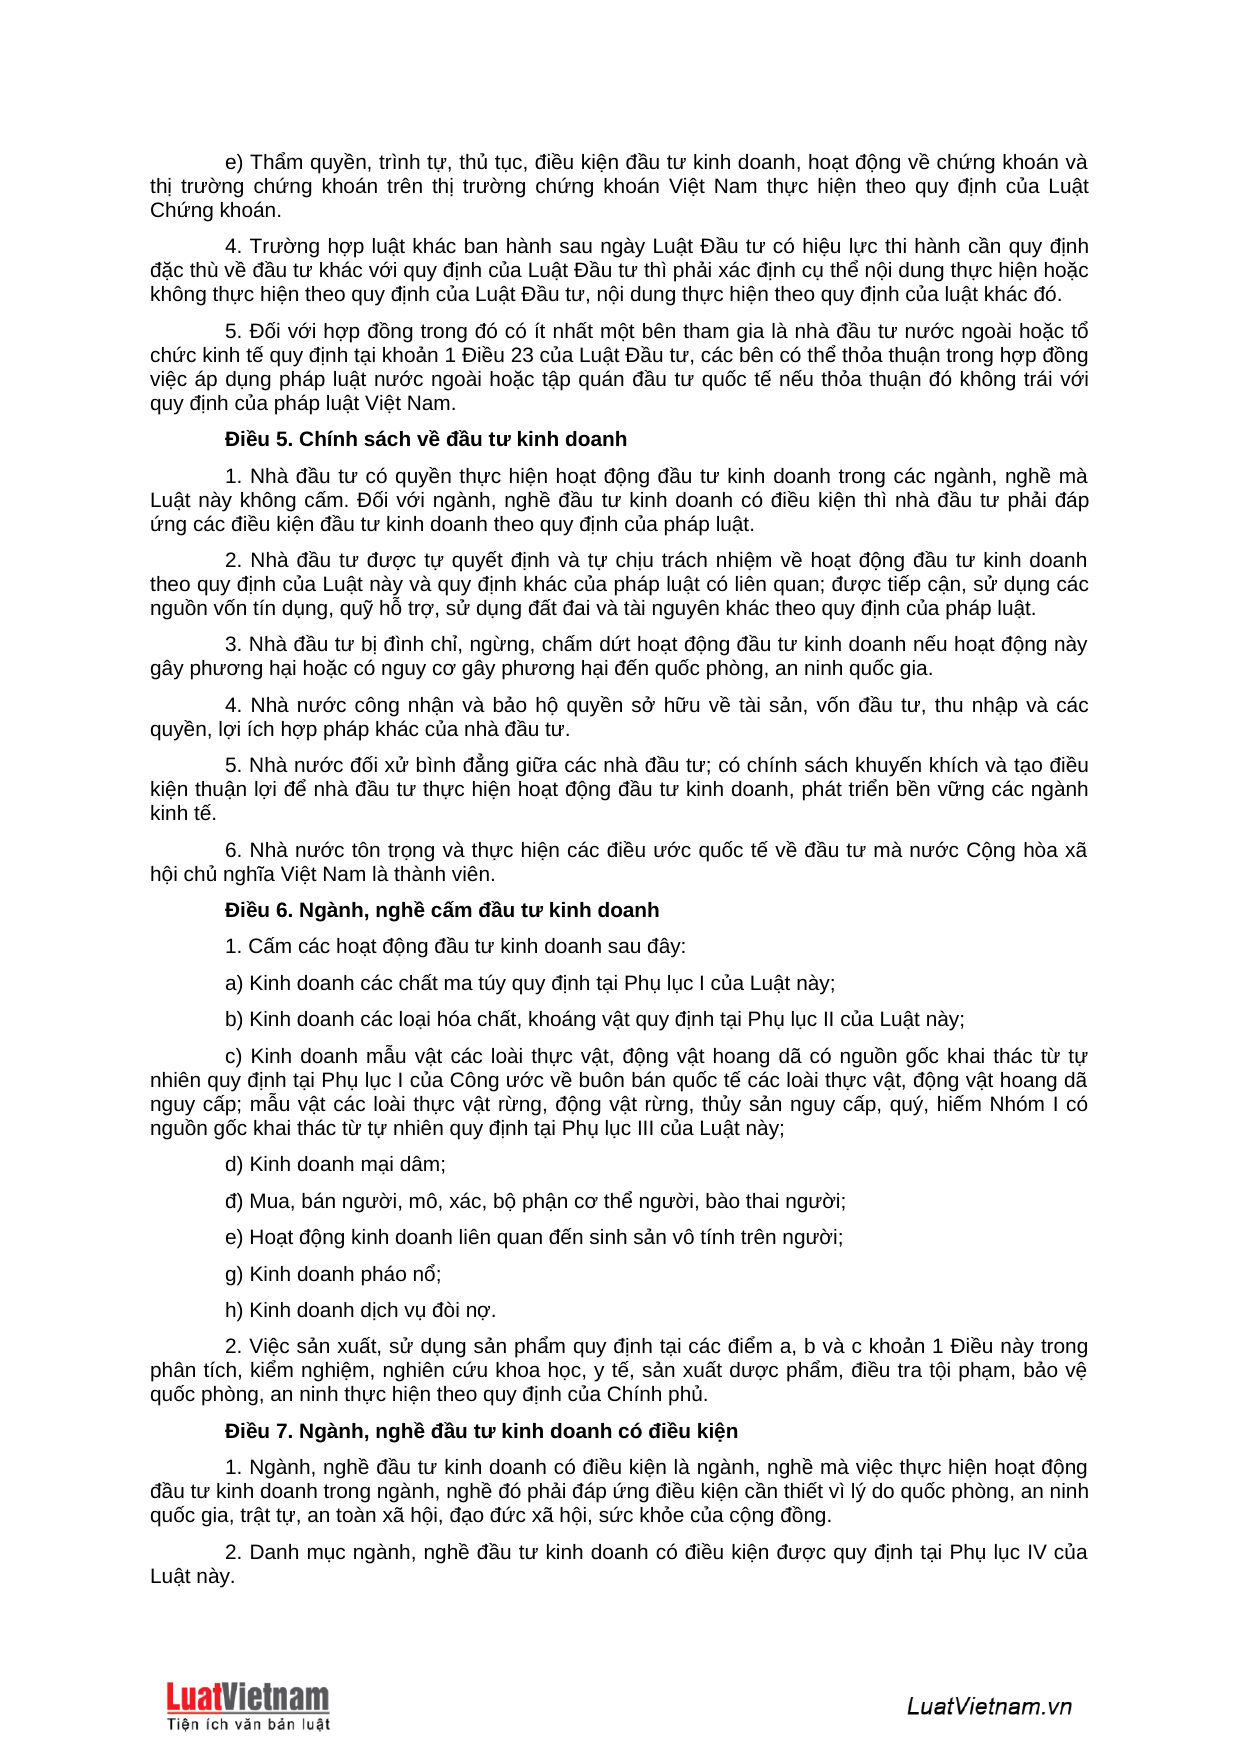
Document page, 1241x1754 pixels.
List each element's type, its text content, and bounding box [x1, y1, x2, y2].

text d) Kinh doanh mại dâm; [150, 1152, 1090, 1176]
text e) Thẩm quyền, trình tự, thủ tục, điều kiện đầu tư kinh doanh, hoạt động về chứng khoán và thị trường chứng khoán trên thị trường chứng khoán Việt Nam thực hiện theo quy định của Luật Chứng khoán. [150, 150, 1090, 222]
text Điều 5. Chính sách về đầu tư kinh doanh [150, 427, 1090, 451]
text 2. Danh mục ngành, nghề đầu tư kinh doanh có điều kiện được quy định tại Phụ lục IV của Luật này. [150, 1539, 1090, 1587]
text e) Hoạt động kinh doanh liên quan đến sinh sản vô tính trên người; [150, 1225, 1090, 1249]
text g) Kinh doanh pháo nổ; [150, 1261, 1090, 1285]
text 2. Nhà đầu tư được tự quyết định và tự chịu trách nhiệm về hoạt động đầu tư kinh doanh theo quy định của Luật này và quy định khác của pháp luật có liên quan; được tiếp cận, sử dụng các nguồn vốn tín dụng, quỹ hỗ trợ, sử dụng đất đai và tài nguyên khác theo quy định của pháp luật. [150, 548, 1090, 620]
text a) Kinh doanh các chất ma túy quy định tại Phụ lục I của Luật này; [150, 971, 1090, 995]
text 1. Nhà đầu tư có quyền thực hiện hoạt động đầu tư kinh doanh trong các ngành, nghề mà Luật này không cấm. Đối với ngành, nghề đầu tư kinh doanh có điều kiện thì nhà đầu tư phải đáp ứng các điều kiện đầu tư kinh doanh theo quy định của pháp luật. [150, 463, 1090, 535]
text 6. Nhà nước tôn trọng và thực hiện các điều ước quốc tế về đầu tư mà nước Cộng hòa xã hội chủ nghĩa Việt Nam là thành viên. [150, 837, 1090, 885]
text 1. Cấm các hoạt động đầu tư kinh doanh sau đây: [150, 934, 1090, 958]
text h) Kinh doanh dịch vụ đòi nợ. [150, 1298, 1090, 1322]
text Điều 7. Ngành, nghề đầu tư kinh doanh có điều kiện [150, 1419, 1090, 1443]
text đ) Mua, bán người, mô, xác, bộ phận cơ thể người, bào thai người; [150, 1188, 1090, 1212]
text Điều 6. Ngành, nghề cấm đầu tư kinh doanh [150, 898, 1090, 922]
text 3. Nhà đầu tư bị đình chỉ, ngừng, chấm dứt hoạt động đầu tư kinh doanh nếu hoạt động này gây phương hại hoặc có nguy cơ gây phương hại đến quốc phòng, an ninh quốc gia. [150, 632, 1090, 680]
text 5. Nhà nước đối xử bình đẳng giữa các nhà đầu tư; có chính sách khuyến khích và tạo điều kiện thuận lợi để nhà đầu tư thực hiện hoạt động đầu tư kinh doanh, phát triển bền vững các ngành kinh tế. [150, 753, 1090, 825]
text b) Kinh doanh các loại hóa chất, khoáng vật quy định tại Phụ lục II của Luật này; [150, 1007, 1090, 1031]
text 4. Nhà nước công nhận và bảo hộ quyền sở hữu về tài sản, vốn đầu tư, thu nhập và các quyền, lợi ích hợp pháp khác của nhà đầu tư. [150, 693, 1090, 741]
text c) Kinh doanh mẫu vật các loài thực vật, động vật hoang dã có nguồn gốc khai thác từ tự nhiên quy định tại Phụ lục I của Công ước về buôn bán quốc tế các loài thực vật, động vật hoang dã nguy cấp; mẫu vật các loài thực vật rừng, động vật rừng, thủy sản nguy cấp, quý, hiếm Nhóm I có nguồn gốc khai thác từ tự nhiên quy định tại Phụ lục III của Luật này; [150, 1044, 1090, 1139]
text 2. Việc sản xuất, sử dụng sản phẩm quy định tại các điểm a, b và c khoản 1 Điều này trong phân tích, kiểm nghiệm, nghiên cứu khoa học, y tế, sản xuất dược phẩm, điều tra tội phạm, bảo vệ quốc phòng, an ninh thực hiện theo quy định của Chính phủ. [150, 1334, 1090, 1406]
picture [150, 1660, 1090, 1754]
text 5. Đối với hợp đồng trong đó có ít nhất một bên tham gia là nhà đầu tư nước ngoài hoặc tổ chức kinh tế quy định tại khoản 1 Điều 23 của Luật Đầu tư, các bên có thể thỏa thuận trong hợp đồng việc áp dụng pháp luật nước ngoài hoặc tập quán đầu tư quốc tế nếu thỏa thuận đó không trái với quy định của pháp luật Việt Nam. [150, 319, 1090, 414]
text 4. Trường hợp luật khác ban hành sau ngày Luật Đầu tư có hiệu lực thi hành cần quy định đặc thù về đầu tư khác với quy định của Luật Đầu tư thì phải xác định cụ thể nội dung thực hiện hoặc không thực hiện theo quy định của Luật Đầu tư, nội dung thực hiện theo quy định của luật khác đó. [150, 234, 1090, 306]
text 1. Ngành, nghề đầu tư kinh doanh có điều kiện là ngành, nghề mà việc thực hiện hoạt động đầu tư kinh doanh trong ngành, nghề đó phải đáp ứng điều kiện cần thiết vì lý do quốc phòng, an ninh quốc gia, trật tự, an toàn xã hội, đạo đức xã hội, sức khỏe của cộng đồng. [150, 1455, 1090, 1527]
